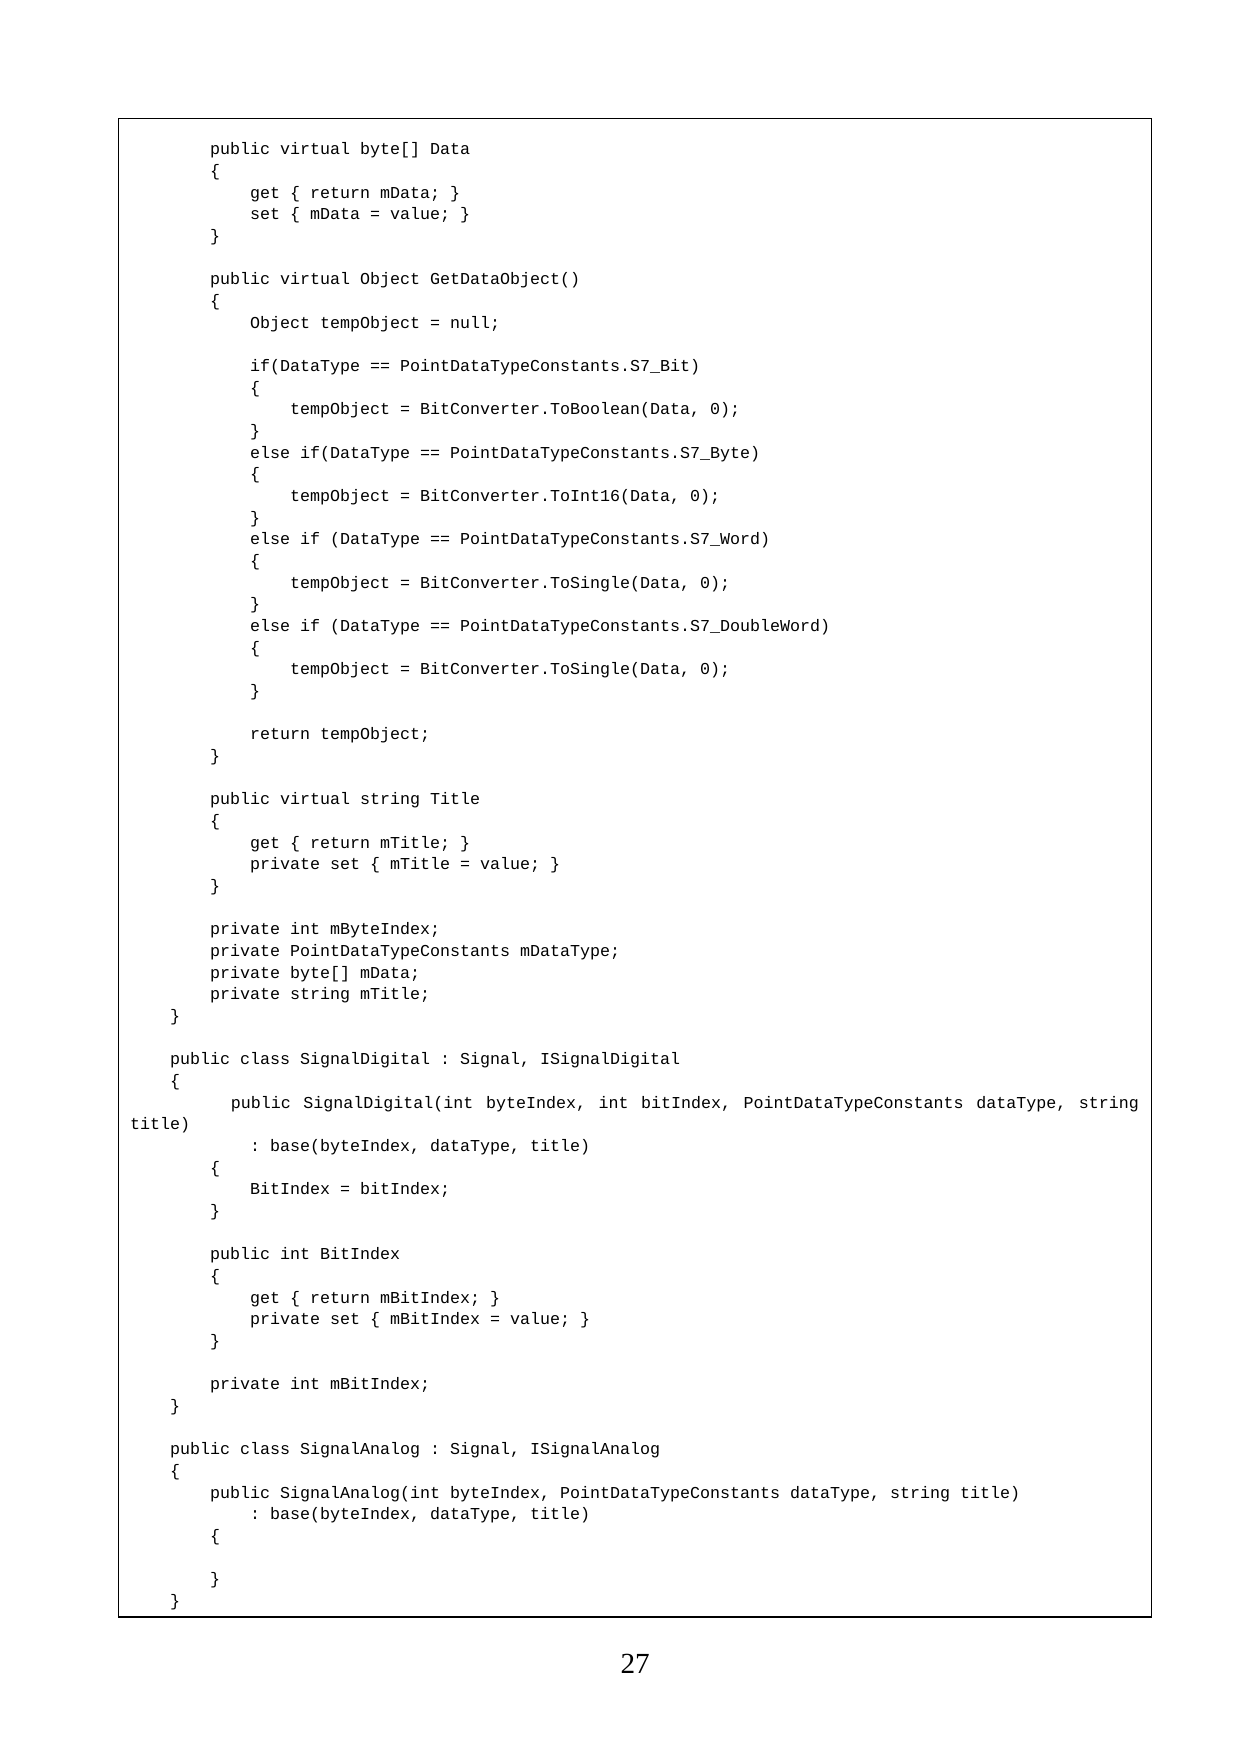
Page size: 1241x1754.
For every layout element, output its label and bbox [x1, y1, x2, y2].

table_header [119, 119, 1151, 1616]
